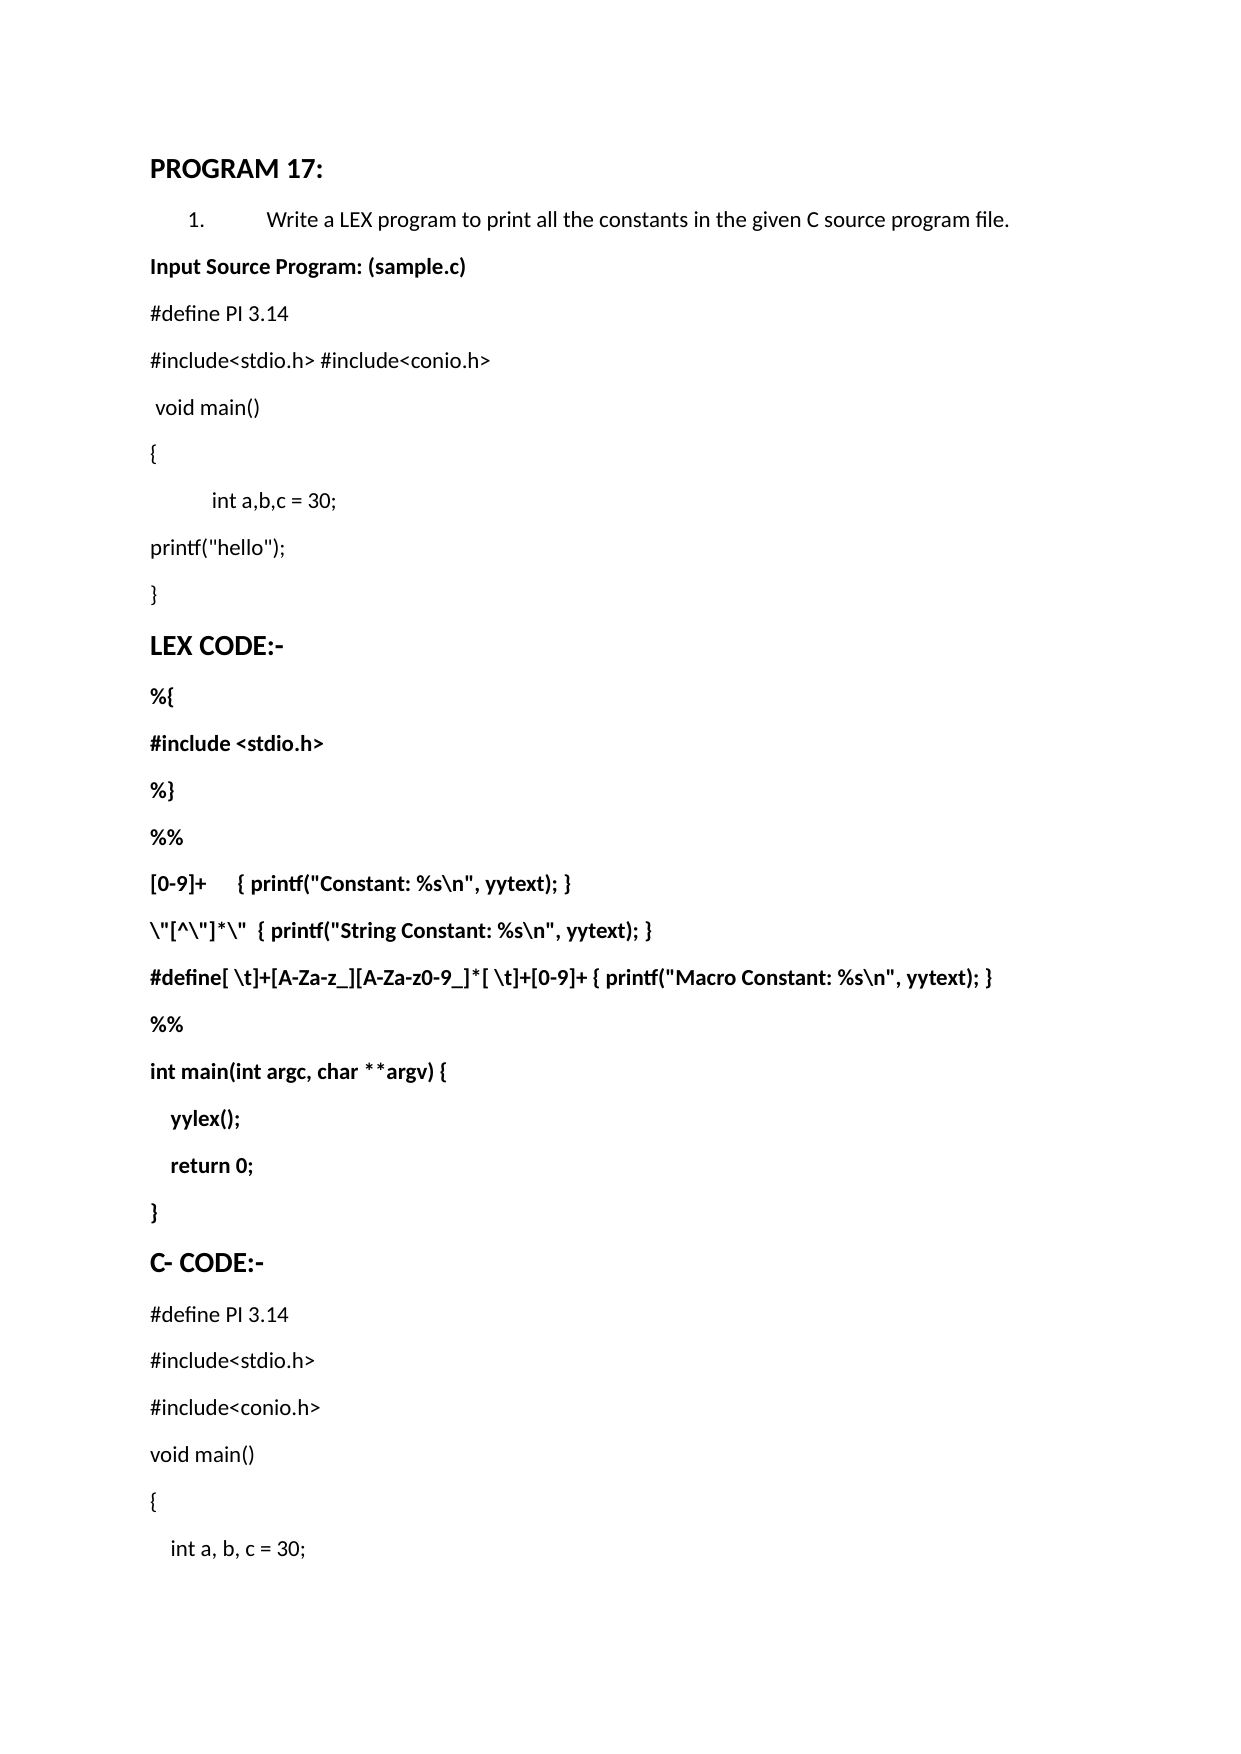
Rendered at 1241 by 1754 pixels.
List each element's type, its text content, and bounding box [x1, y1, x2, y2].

text #include<conio.h> [150, 1393, 1090, 1421]
text #define PI 3.14 [150, 299, 1090, 327]
text C- CODE:- [150, 1244, 1090, 1280]
text %} [150, 776, 1090, 804]
text %{ [150, 682, 1090, 710]
text \"[^\"]*\" { printf("String Constant: %s\n", yytext); } [150, 916, 1090, 944]
text [0-9]+ { printf("Constant: %s\n", yytext); } [150, 869, 1090, 898]
text LEX CODE:- [150, 627, 1090, 663]
text #define[ \t]+[A-Za-z_][A-Za-z0-9_]*[ \t]+[0-9]+ { printf("Macro Constant: %s\n", yytext); } [150, 963, 1090, 991]
text { [150, 1487, 1090, 1515]
text int main(int argc, char **argv) { [150, 1057, 1090, 1085]
text void main() [150, 393, 1090, 421]
text Input Source Program: (sample.c) [150, 252, 1090, 280]
text return 0; [150, 1151, 1090, 1179]
text #include<stdio.h> #include<conio.h> [150, 346, 1090, 374]
text { [150, 439, 1090, 467]
text yylex(); [150, 1104, 1090, 1132]
text printf("hello"); [150, 533, 1090, 561]
text #include<stdio.h> [150, 1347, 1090, 1374]
list Write a LEX program to print all the constants in the given C source program file. [187, 205, 1090, 233]
text int a,b,c = 30; [150, 486, 1090, 514]
text %% [150, 823, 1090, 851]
text int a, b, c = 30; [150, 1534, 1090, 1562]
text %% [150, 1010, 1090, 1038]
text } [150, 1198, 1090, 1226]
text void main() [150, 1440, 1090, 1468]
text } [150, 580, 1090, 608]
text #include <stdio.h> [150, 729, 1090, 757]
text PROGRAM 17: [150, 150, 1090, 186]
text #define PI 3.14 [150, 1300, 1090, 1328]
